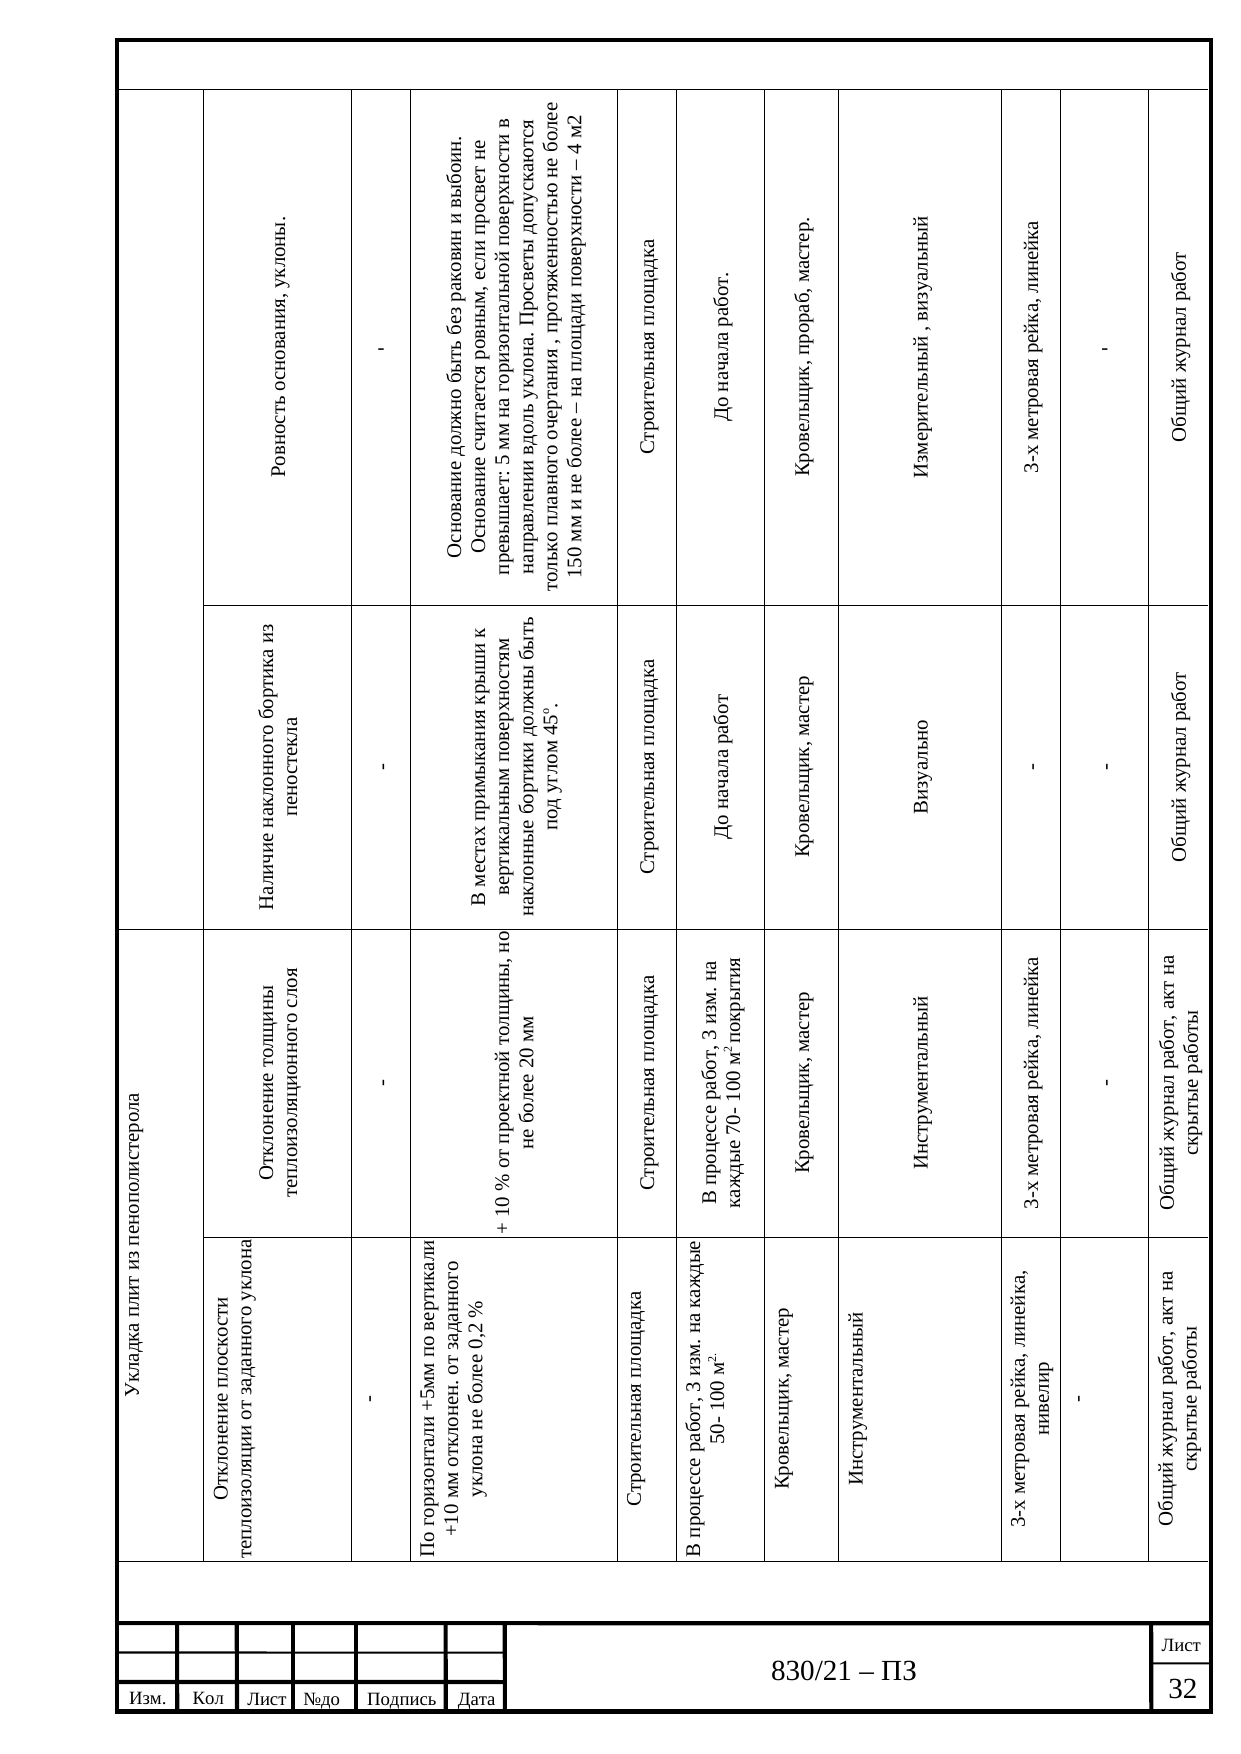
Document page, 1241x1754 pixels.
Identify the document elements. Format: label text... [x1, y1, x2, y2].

table_cell - [1061, 90, 1148, 605]
table_cell - [1061, 606, 1148, 929]
table_cell - [352, 606, 410, 929]
table_cell Строительная площадка [618, 606, 676, 929]
table_cell Кровельщик, мастер [765, 606, 838, 929]
table_cell Кровельщик, мастер [765, 930, 838, 1237]
table_cell - [352, 1238, 410, 1561]
table_cell - [352, 930, 410, 1237]
table_cell Общий журнал работ, акт на скрытые работы [1149, 930, 1208, 1237]
table_cell Общий журнал работ [1149, 90, 1208, 605]
table_cell Отклонение толщины теплоизоляционного слоя [204, 930, 351, 1237]
table_cell Основание должно быть без раковин и выбоин. Основание считается ровным, если просвет не превышает: на горизонтальной поверхности в направлении вдоль уклона. Просветы допускаются только плавного очертания , протяженностью не более и не более – на площади поверхности – [411, 90, 617, 605]
table_cell Общий журнал работ [1149, 606, 1208, 929]
table_cell - [1061, 930, 1148, 1237]
table_cell Отклонение плоскости теплоизоляции от заданного уклона [204, 1238, 351, 1561]
table_cell 3-х метровая рейка, линейка [1002, 930, 1060, 1237]
table_cell Укладка плит из пенополистерола [115, 930, 203, 1561]
table_cell До начала работ [677, 606, 764, 929]
table_cell Кровельщик, мастер [765, 1238, 838, 1561]
table_cell 3-х метровая рейка, линейка [1002, 90, 1060, 605]
table_cell - [352, 90, 410, 605]
table_cell В процессе работ, 3 изм. на каждые 70- 100 м2 покрытия [677, 930, 764, 1237]
table_cell Кровельщик, прораб, мастер. [765, 90, 838, 605]
table_cell Инструментальный [839, 930, 1001, 1237]
table_cell Измерительный , визуальный [839, 90, 1001, 605]
table_cell Общий журнал работ, акт на скрытые работы [1149, 1238, 1208, 1561]
table_cell + 10 % от проектной толщины, но не более 20 мм [411, 930, 617, 1237]
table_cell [618, 1238, 676, 1561]
table_cell Строительная площадка [618, 930, 676, 1237]
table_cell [618, 90, 676, 605]
table_cell Инструментальный [839, 1238, 1001, 1561]
table_cell В местах примыкания крыши к вертикальным поверхностям наклонные бортики должны быть под углом 45о. [411, 606, 617, 929]
table_cell По горизонтали +5мм по вертикали +10 мм отклонен. от заданного уклона не более 0,2 % [411, 1238, 617, 1561]
table_cell В процессе работ, 3 изм. на каждые 50- 100 м2. [677, 1238, 764, 1561]
table_cell До начала работ. [677, 90, 764, 605]
table_cell - [1061, 1238, 1148, 1561]
table_cell 3-х метровая рейка, линейка, нивелир [1002, 1238, 1060, 1561]
table_cell Наличие наклонного бортика из пеностекла [204, 606, 351, 929]
table_cell - [1002, 606, 1060, 929]
table_cell Ровность основания, уклоны. [204, 90, 351, 605]
table_cell Визуально [839, 606, 1001, 929]
